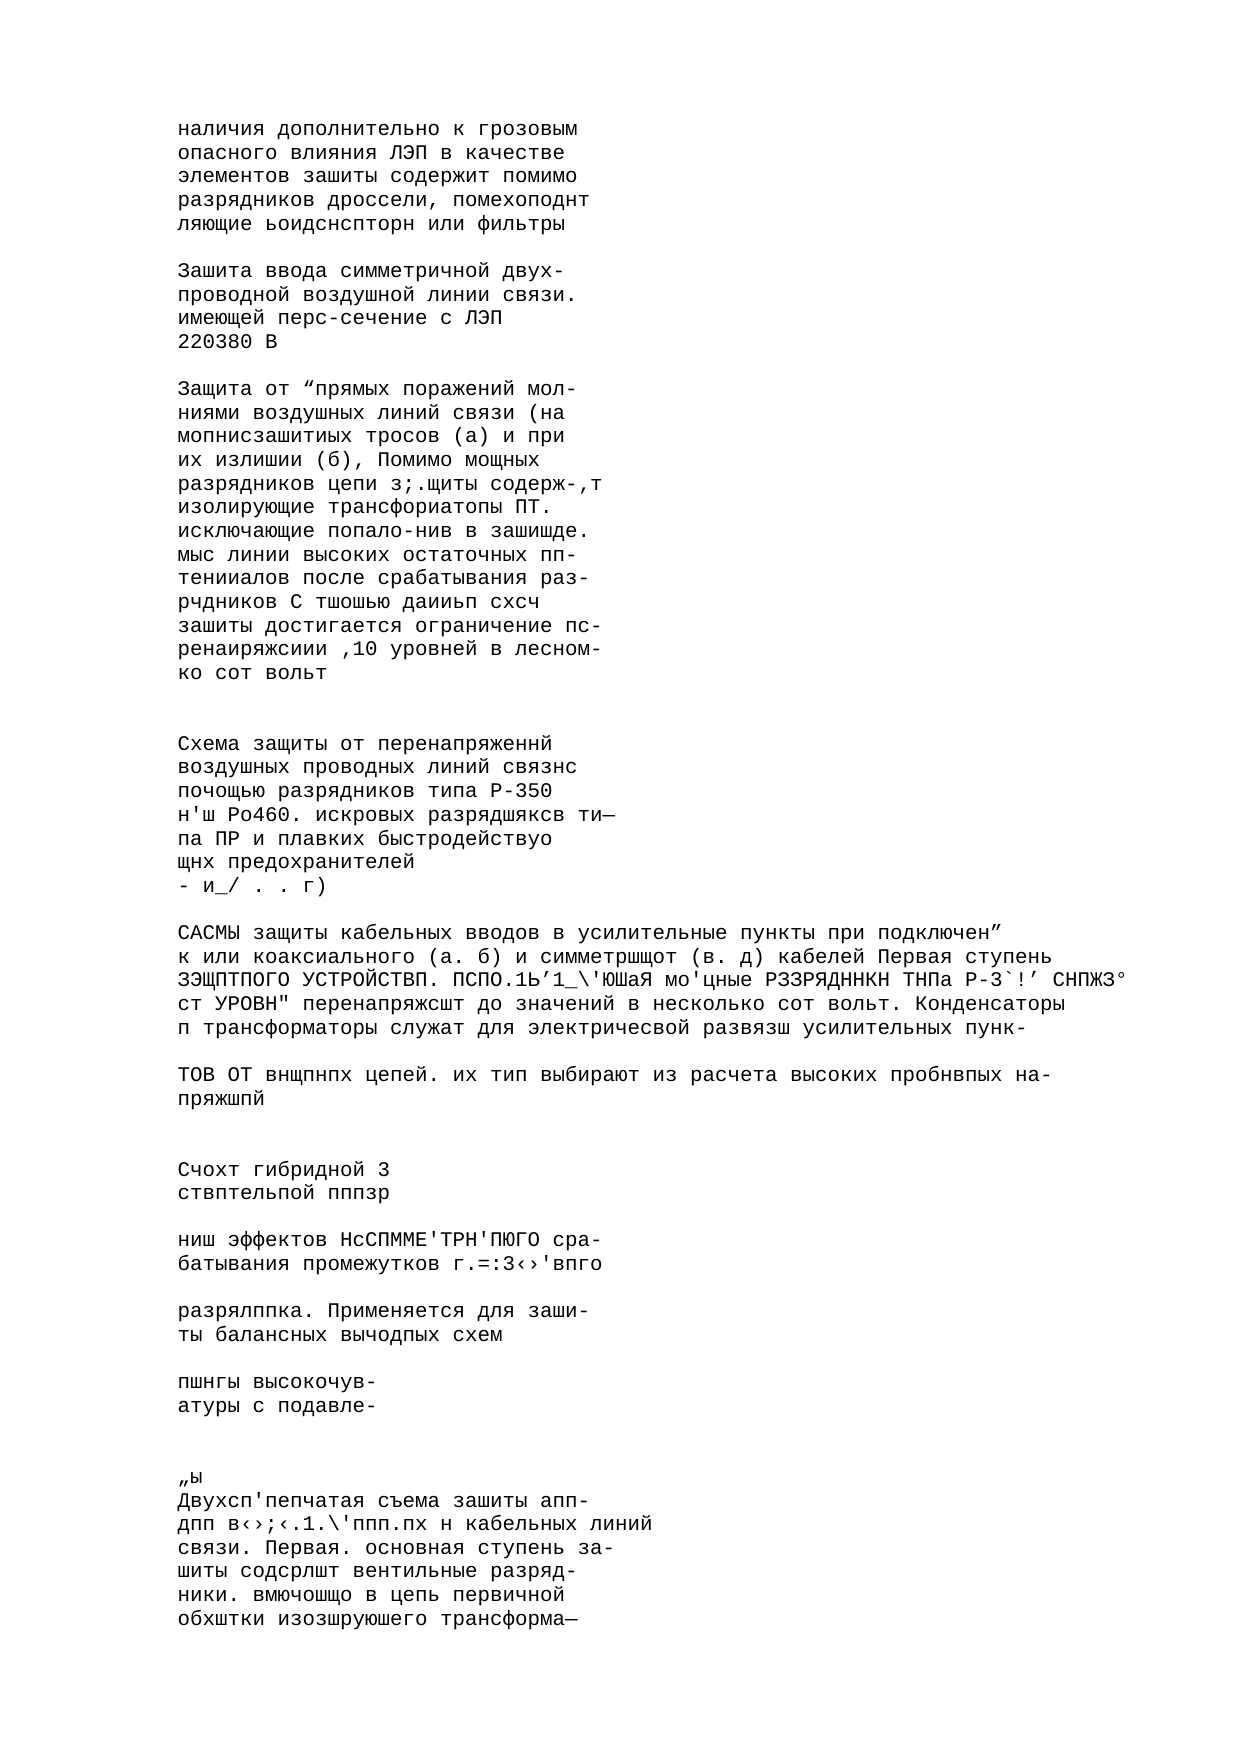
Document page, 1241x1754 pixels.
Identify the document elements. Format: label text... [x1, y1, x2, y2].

text элементов зашиты содержит помимо [177, 165, 1152, 189]
text проводной воздушной линии связи. [177, 284, 1152, 307]
text обхштки изозшруюшего трансформа— [177, 1608, 1152, 1631]
text ТОВ ОТ внщпнпх цепей. их тип выбирают из расчета высоких пробнвпых на- [177, 1064, 1152, 1088]
text ники. вмючошщо в цепь первичной [177, 1584, 1152, 1608]
text шиты содсрлшт вентильные разряд- [177, 1561, 1152, 1584]
text изолирующие трансфориатопы ПТ. [177, 496, 1152, 520]
text воздушных проводных линий связнс [177, 757, 1152, 780]
text зашиты достигается ограничение пс- [177, 615, 1152, 638]
text Зашита ввода симметричной двух- [177, 260, 1152, 284]
text ты балансных вычодпых схем [177, 1324, 1152, 1348]
text их излишии (б)‚ Помимо мощных [177, 449, 1152, 473]
text мопнисзашитиых тросов (а) и при [177, 426, 1152, 449]
text разрядников цепи з;.щиты содерж-‚т [177, 473, 1152, 496]
text Счохт гибридной 3 [177, 1158, 1152, 1182]
text па ПР и плавких быстродействуо [177, 827, 1152, 851]
text мыс линии высоких остаточных пп- [177, 544, 1152, 567]
text ст УРОВН" перенапряжсшт до значений в несколько сот вольт. Конденсаторы [177, 993, 1152, 1017]
text батывания промежутков г.=:3‹›'впго [177, 1253, 1152, 1277]
text к или коаксиального (а. б) и симметршщот (в. д) кабелей Первая ступень [177, 946, 1152, 969]
text наличия дополнительно к грозовым [177, 118, 1152, 142]
text пряжшпй [177, 1088, 1152, 1111]
text атуры с подавле- [177, 1395, 1152, 1419]
text ниш эффектов НсСПММЕ'ТРН'ПЮГО сра- [177, 1229, 1152, 1253]
text Защита от “прямых поражений мол- [177, 378, 1152, 402]
text связи. Первая. основная ступень за- [177, 1537, 1152, 1561]
text ЗЭЩПТПОГО УСТРОЙСТВП. ПСПО.1Ь’1_\'ЮШаЯ мо'цные РЗЗРЯДННКН ТНПа Р-3`!’ СНПЖЗ° [177, 969, 1152, 993]
text „ы [177, 1466, 1152, 1489]
text разрядников дроссели, помехоподнт [177, 189, 1152, 213]
text 220380 В [177, 331, 1152, 354]
text разрялппка. Применяется для заши- [177, 1300, 1152, 1324]
text щнх предохранителей [177, 851, 1152, 875]
text Схема защиты от перенапряженнй [177, 733, 1152, 757]
text - и_/ . . г) [177, 875, 1152, 898]
text Двухсп'пепчатая съема зашиты апп- [177, 1489, 1152, 1513]
text имеющей перс-сечение с ЛЭП [177, 307, 1152, 331]
text пшнгы высокочув- [177, 1371, 1152, 1395]
text опасного влияния ЛЭП в качестве [177, 142, 1152, 165]
text дпп в‹›;‹.1.\'ппп.пх н кабельных линий [177, 1513, 1152, 1537]
text н'ш Ро460. искровых разрядшяксв ти— [177, 804, 1152, 827]
text исключающие попало-нив в зашишде. [177, 520, 1152, 544]
text п трансформаторы служат для электричесвой развязш усилительных пунк- [177, 1017, 1152, 1040]
text почощью разрядников типа Р-350 [177, 780, 1152, 804]
text ко сот вольт [177, 662, 1152, 686]
text тенииалов после срабатывания раз- [177, 567, 1152, 591]
text рчдников С тшошью даииьп схсч [177, 591, 1152, 615]
text САСМЫ защиты кабельных вводов в усилительные пункты при подключен” [177, 922, 1152, 946]
text ствптельпой пппзр [177, 1182, 1152, 1206]
text ляющие ьоидснспторн или фильтры [177, 213, 1152, 236]
text ниями воздушных линий связи (на [177, 402, 1152, 426]
text ренаиряжсиии ‚10 уровней в лесном- [177, 638, 1152, 662]
